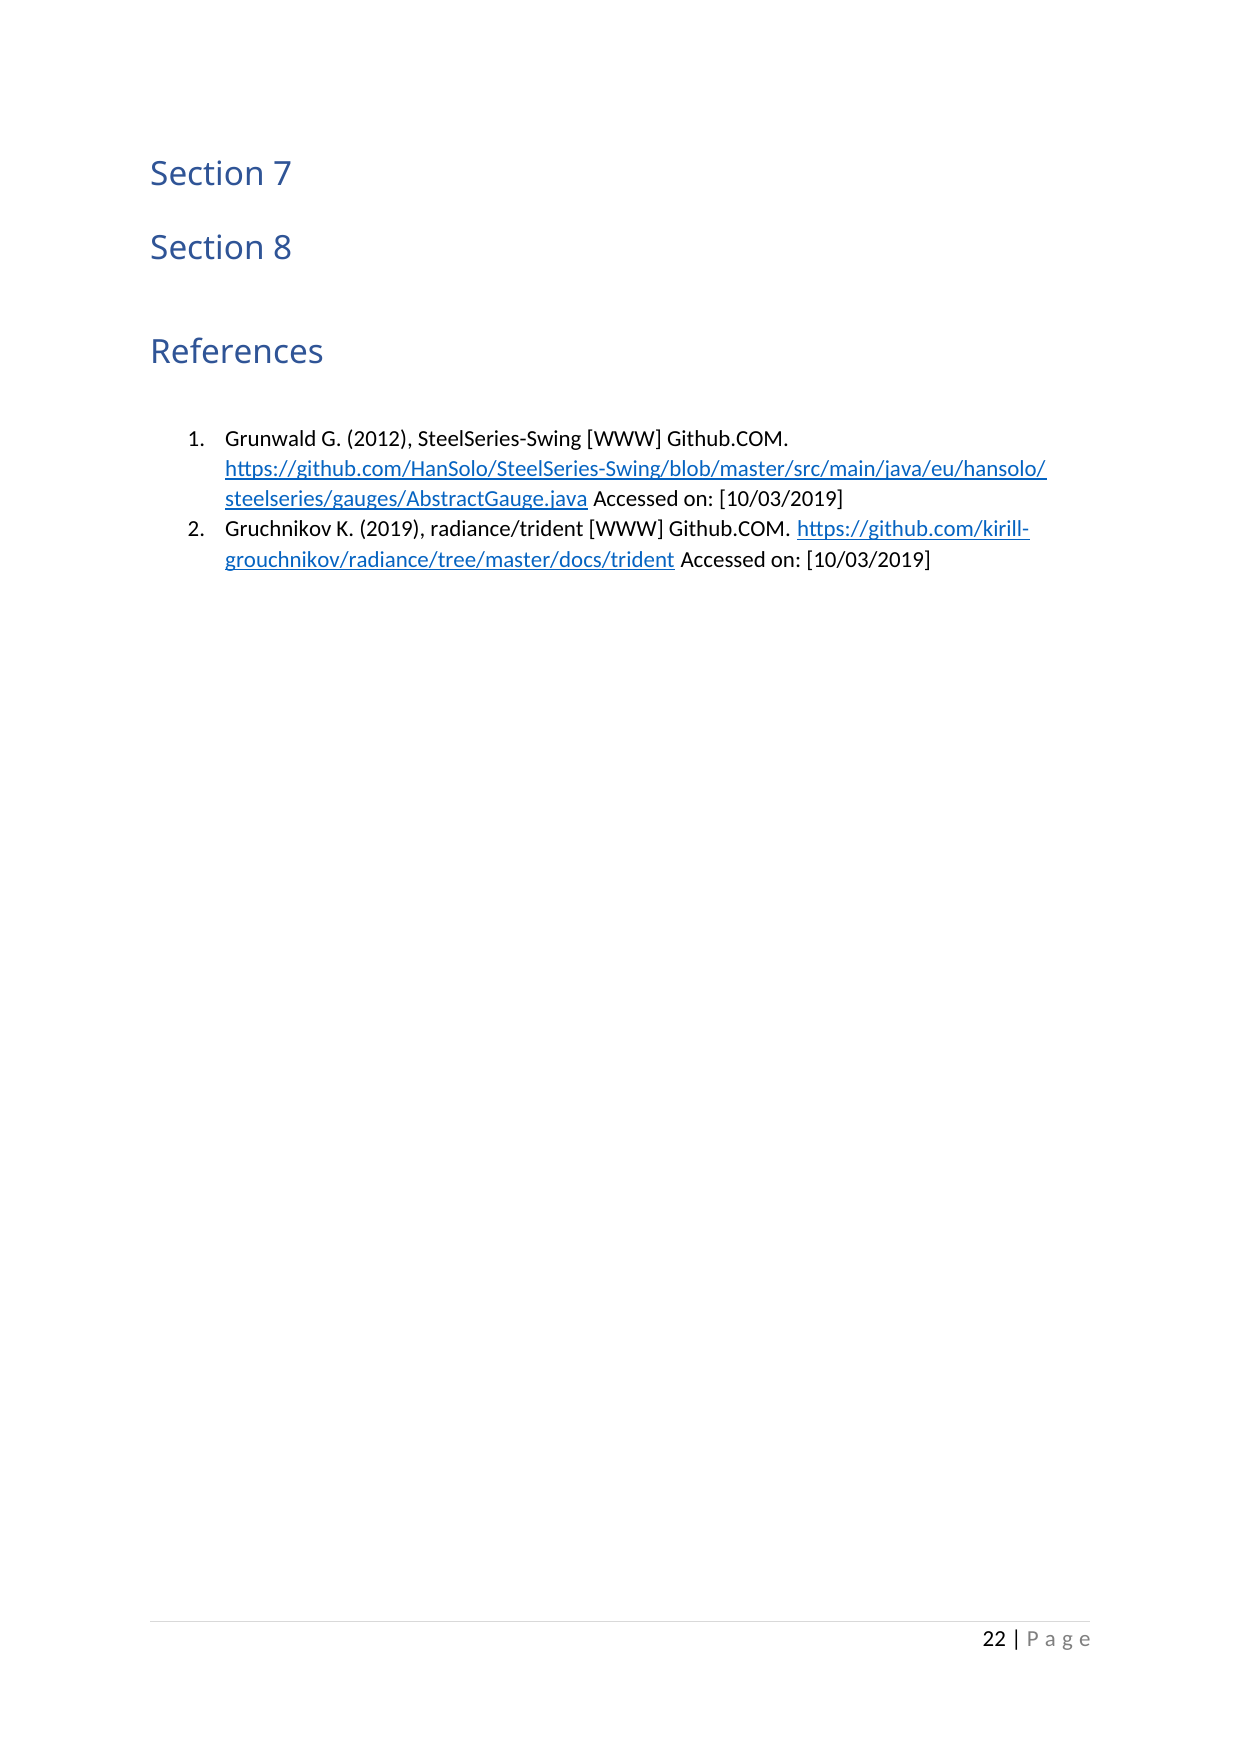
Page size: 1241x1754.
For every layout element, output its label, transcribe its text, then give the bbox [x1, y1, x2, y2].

subtitle References [150, 328, 1090, 373]
list Grunwald G. (2012), SteelSeries-Swing [WWW] Github.COM. https://github.com/HanSolo/SteelSeries-Swing/blob/master/src/main/java/eu/hansolo/steelseries/gauges/AbstractGauge.java Accessed on: [10/03/2019] [187, 424, 1090, 512]
subtitle Section 8 [150, 224, 1090, 269]
list Gruchnikov K. (2019), radiance/trident [WWW] Github.COM. https://github.com/kirill-grouchnikov/radiance/tree/master/docs/trident Accessed on: [10/03/2019] [187, 514, 1090, 573]
subtitle Section 7 [150, 150, 1090, 195]
